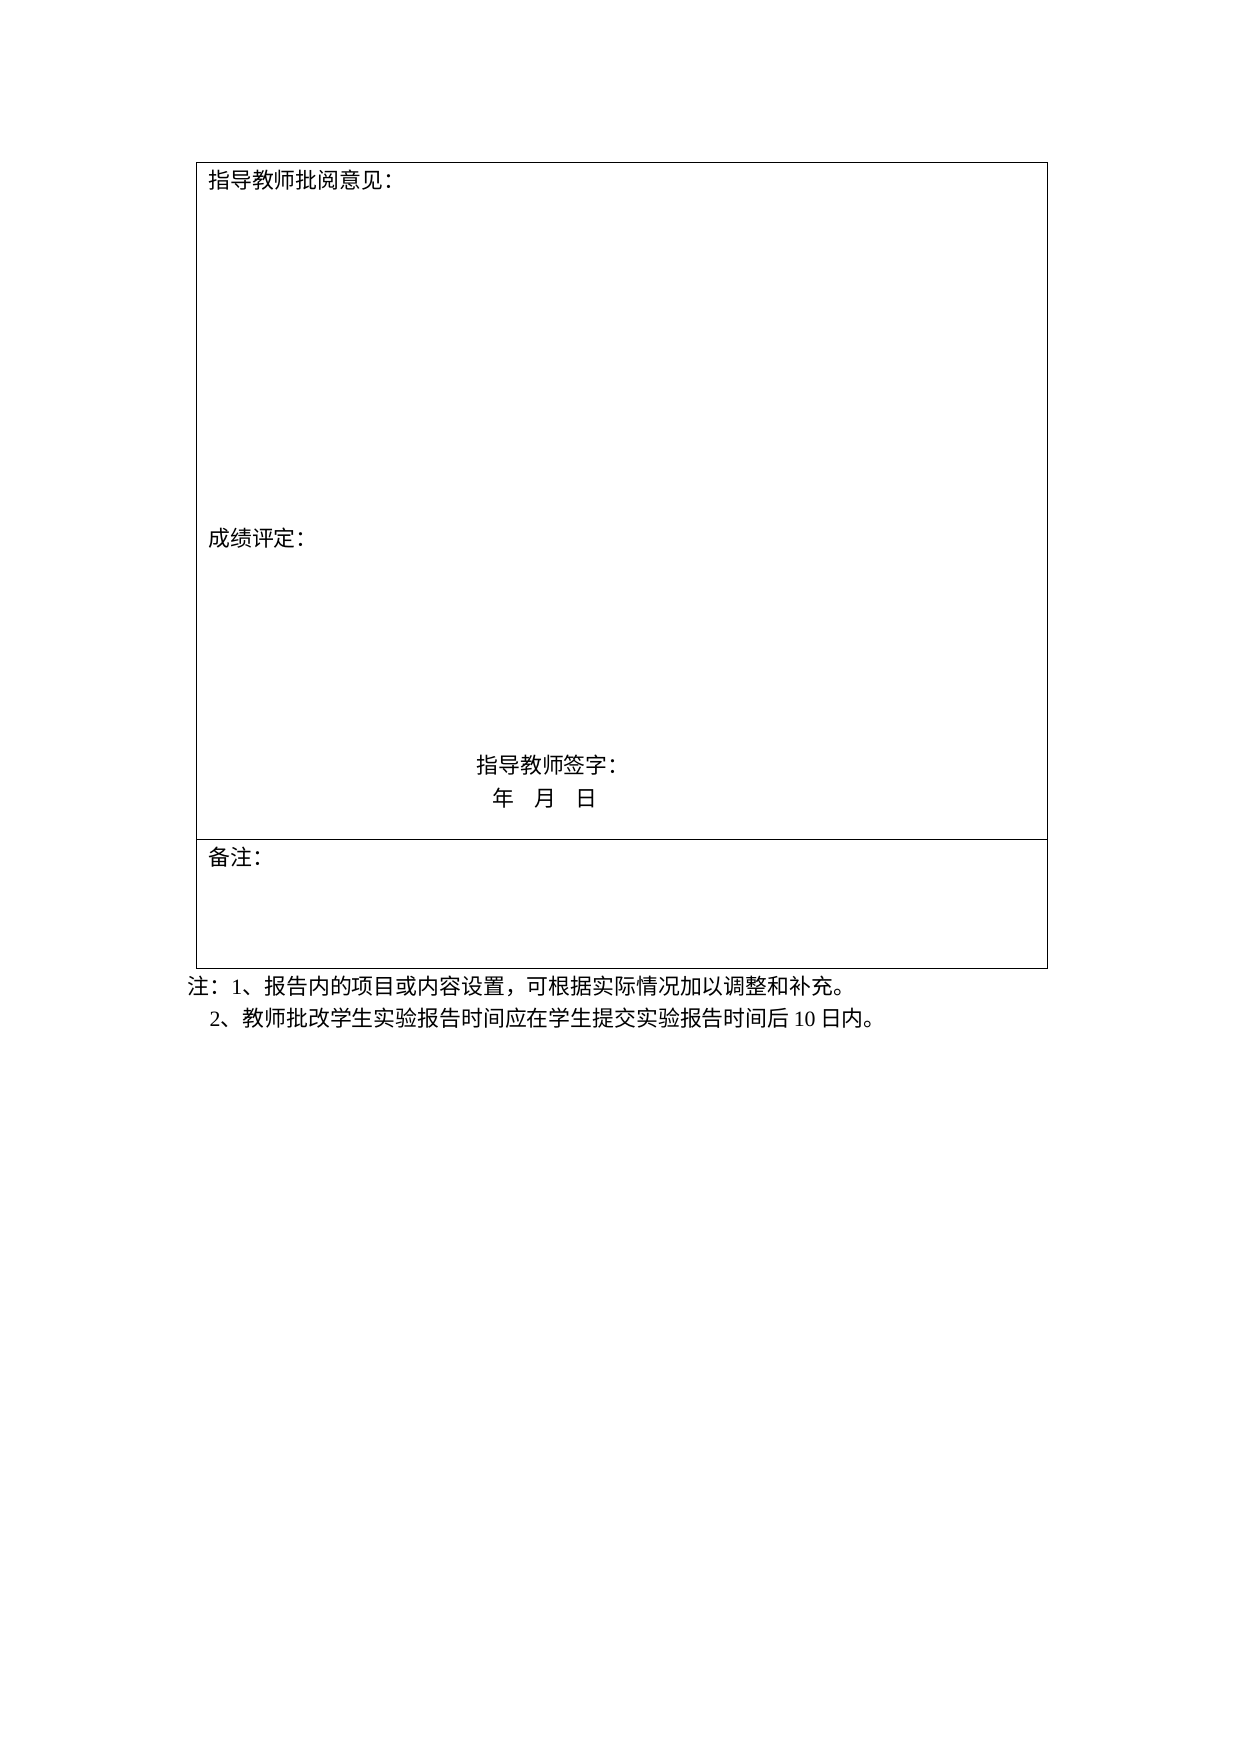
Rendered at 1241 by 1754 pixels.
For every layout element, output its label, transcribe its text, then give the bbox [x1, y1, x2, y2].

table_header 指导教师批阅意见： 成绩评定： 指导教师签字： 年 月 日 [197, 163, 1047, 839]
text 注：1、报告内的项目或内容设置，可根据实际情况加以调整和补充。 [187, 968, 1053, 1001]
text 2、教师批改学生实验报告时间应在学生提交实验报告时间后10日内。 [187, 1001, 1053, 1033]
table_cell 备注： [197, 840, 1047, 967]
